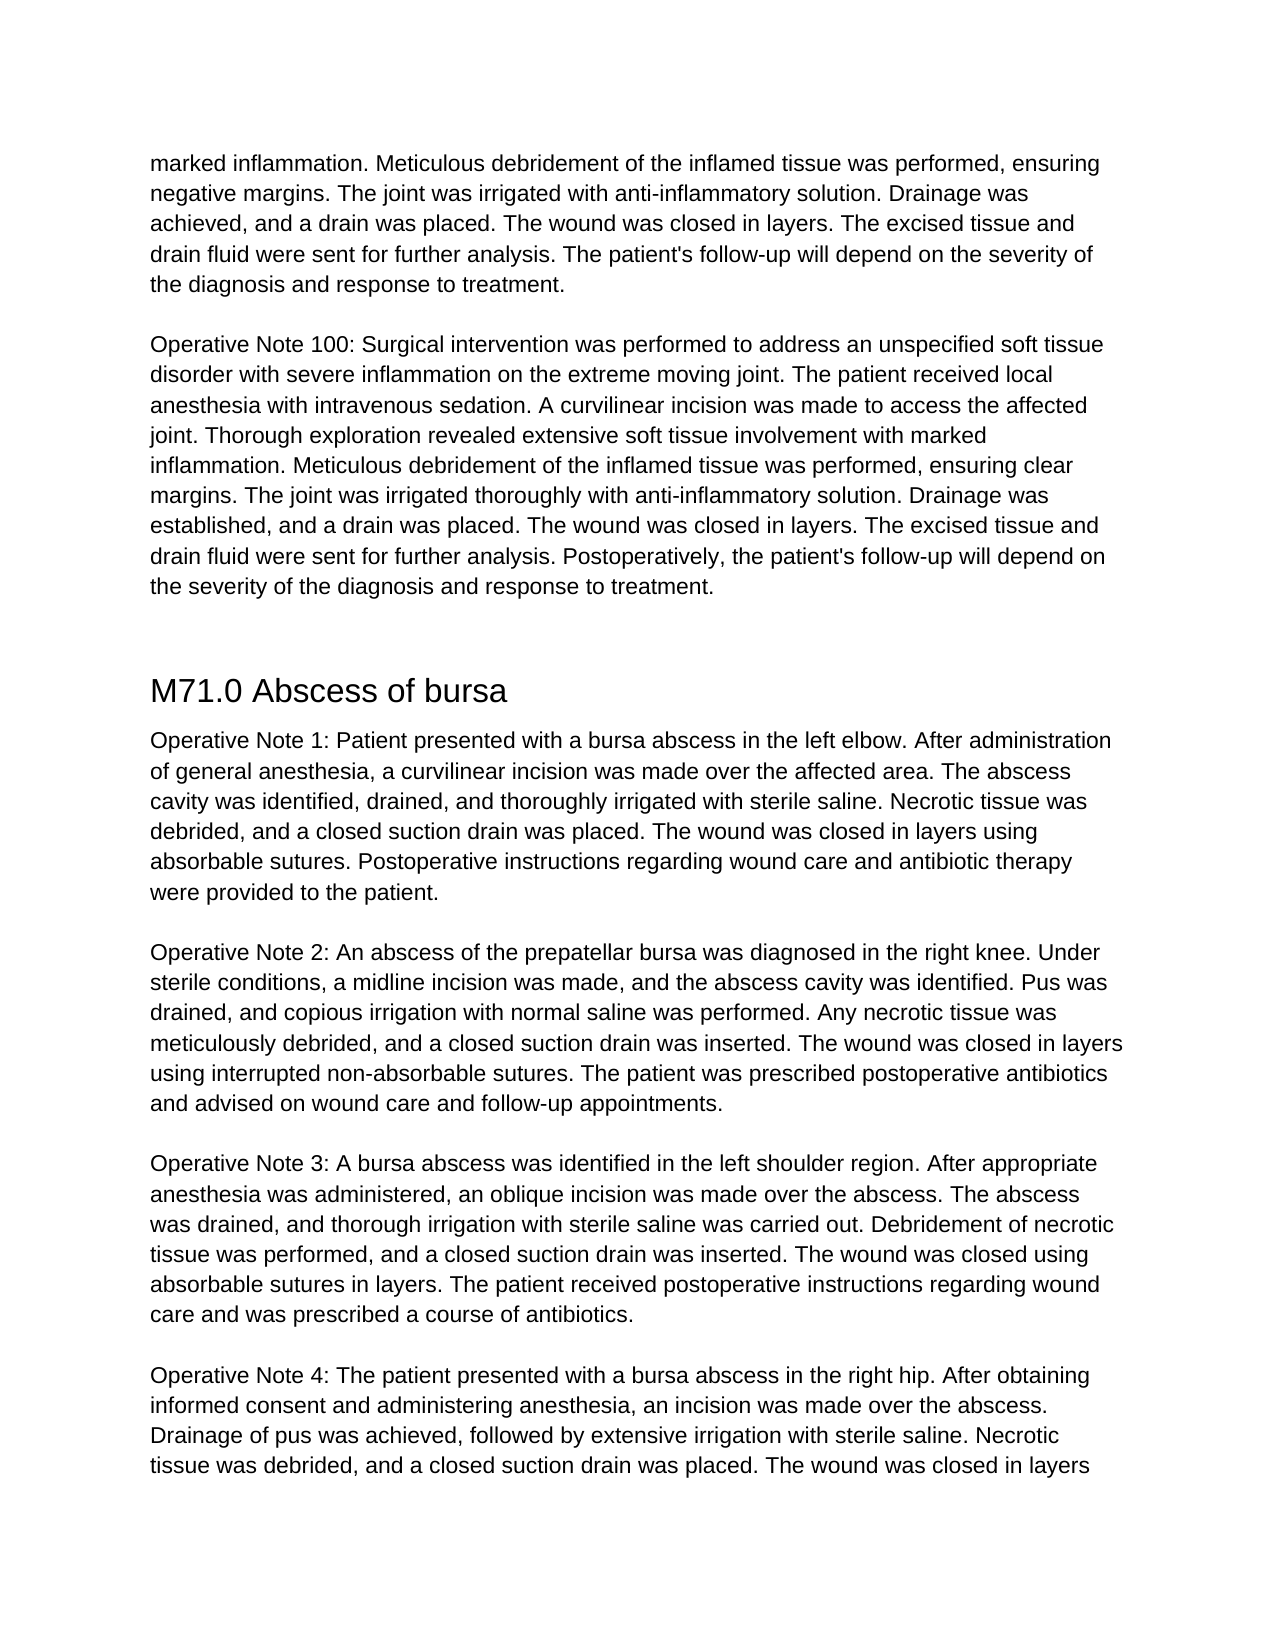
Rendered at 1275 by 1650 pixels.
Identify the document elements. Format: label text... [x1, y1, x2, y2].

text Operative Note 2: An abscess of the prepatellar bursa was diagnosed in the right knee. Under sterile conditions, a midline incision was made, and the abscess cavity was identified. Pus was drained, and copious irrigation with normal saline was performed. Any necrotic tissue was meticulously debrided, and a closed suction drain was inserted. The wound was closed in layers using interrupted non-absorbable sutures. The patient was prescribed postoperative antibiotics and advised on wound care and follow-up appointments. [150, 939, 1125, 1116]
text Operative Note 1: Patient presented with a bursa abscess in the left elbow. After administration of general anesthesia, a curvilinear incision was made over the affected area. The abscess cavity was identified, drained, and thoroughly irrigated with sterile saline. Necrotic tissue was debrided, and a closed suction drain was placed. The wound was closed in layers using absorbable sutures. Postoperative instructions regarding wound care and antibiotic therapy were provided to the patient. [150, 727, 1125, 905]
text Operative Note 100: Surgical intervention was performed to address an unspecified soft tissue disorder with severe inflammation on the extreme moving joint. The patient received local anesthesia with intravenous sedation. A curvilinear incision was made to access the affected joint. Thorough exploration revealed extensive soft tissue involvement with marked inflammation. Meticulous debridement of the inflamed tissue was performed, ensuring clear margins. The joint was irrigated thoroughly with anti-inflammatory solution. Drainage was established, and a drain was placed. The wound was closed in layers. The excised tissue and drain fluid were sent for further analysis. Postoperatively, the patient's follow-up will depend on the severity of the diagnosis and response to treatment. [150, 331, 1125, 599]
subtitle M71.0 Abscess of bursa [150, 671, 1125, 709]
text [150, 1362, 1125, 1479]
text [150, 150, 1125, 297]
text Operative Note 3: A bursa abscess was identified in the left shoulder region. After appropriate anesthesia was administered, an oblique incision was made over the abscess. The abscess was drained, and thorough irrigation with sterile saline was carried out. Debridement of necrotic tissue was performed, and a closed suction drain was inserted. The wound was closed using absorbable sutures in layers. The patient received postoperative instructions regarding wound care and was prescribed a course of antibiotics. [150, 1150, 1125, 1328]
